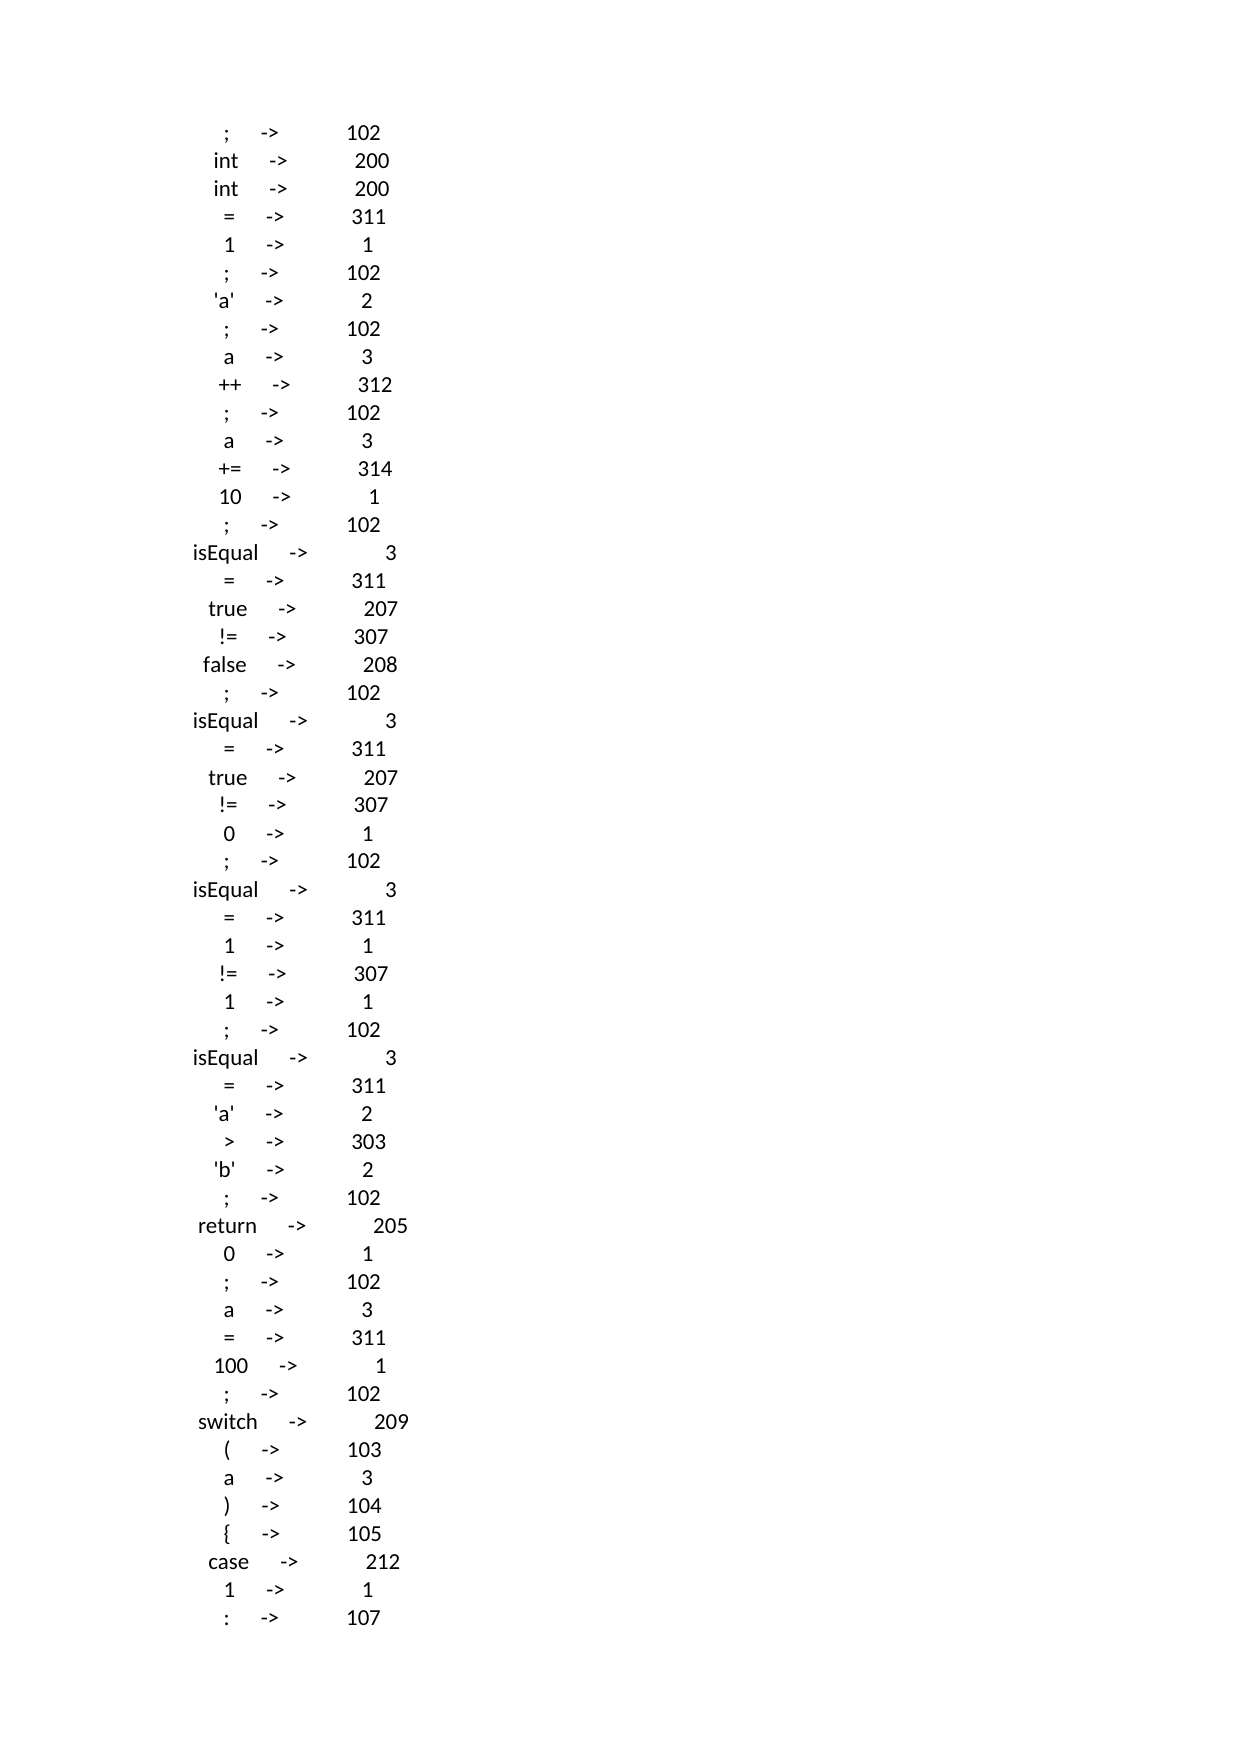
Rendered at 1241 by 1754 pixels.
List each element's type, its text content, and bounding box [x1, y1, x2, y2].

text += -> 314 [177, 454, 1152, 482]
text 'b' -> 2 [177, 1155, 1152, 1183]
text ++ -> 312 [177, 370, 1152, 398]
text ; -> 102 [177, 847, 1152, 875]
text ( -> 103 [177, 1435, 1152, 1463]
text ; -> 102 [177, 258, 1152, 286]
text a -> 3 [177, 342, 1152, 370]
text 10 -> 1 [177, 482, 1152, 510]
text = -> 311 [177, 734, 1152, 763]
text ; -> 102 [177, 314, 1152, 342]
text != -> 307 [177, 622, 1152, 651]
text 100 -> 1 [177, 1351, 1152, 1379]
text : -> 107 [177, 1603, 1152, 1631]
text 0 -> 1 [177, 819, 1152, 847]
text ; -> 102 [177, 118, 1152, 146]
text 1 -> 1 [177, 230, 1152, 258]
text a -> 3 [177, 1463, 1152, 1491]
text true -> 207 [177, 763, 1152, 791]
text a -> 3 [177, 1295, 1152, 1323]
text 1 -> 1 [177, 931, 1152, 959]
text false -> 208 [177, 651, 1152, 678]
text != -> 307 [177, 959, 1152, 987]
text isEqual -> 3 [177, 875, 1152, 903]
text ; -> 102 [177, 1379, 1152, 1407]
text int -> 200 [177, 146, 1152, 174]
text a -> 3 [177, 426, 1152, 454]
text 1 -> 1 [177, 1575, 1152, 1603]
text = -> 311 [177, 566, 1152, 594]
text case -> 212 [177, 1547, 1152, 1575]
text ; -> 102 [177, 398, 1152, 426]
text true -> 207 [177, 594, 1152, 622]
text isEqual -> 3 [177, 707, 1152, 734]
text = -> 311 [177, 1071, 1152, 1099]
text isEqual -> 3 [177, 538, 1152, 566]
text != -> 307 [177, 791, 1152, 819]
text ; -> 102 [177, 510, 1152, 538]
text return -> 205 [177, 1211, 1152, 1239]
text ; -> 102 [177, 1267, 1152, 1295]
text ; -> 102 [177, 678, 1152, 707]
text ; -> 102 [177, 1183, 1152, 1211]
text 0 -> 1 [177, 1239, 1152, 1267]
text 'a' -> 2 [177, 286, 1152, 314]
text > -> 303 [177, 1127, 1152, 1155]
text = -> 311 [177, 1323, 1152, 1351]
text { -> 105 [177, 1519, 1152, 1547]
text switch -> 209 [177, 1407, 1152, 1435]
text int -> 200 [177, 174, 1152, 202]
text = -> 311 [177, 903, 1152, 931]
text = -> 311 [177, 202, 1152, 230]
text 1 -> 1 [177, 987, 1152, 1015]
text ; -> 102 [177, 1015, 1152, 1043]
text 'a' -> 2 [177, 1099, 1152, 1127]
text ) -> 104 [177, 1491, 1152, 1519]
text isEqual -> 3 [177, 1043, 1152, 1071]
